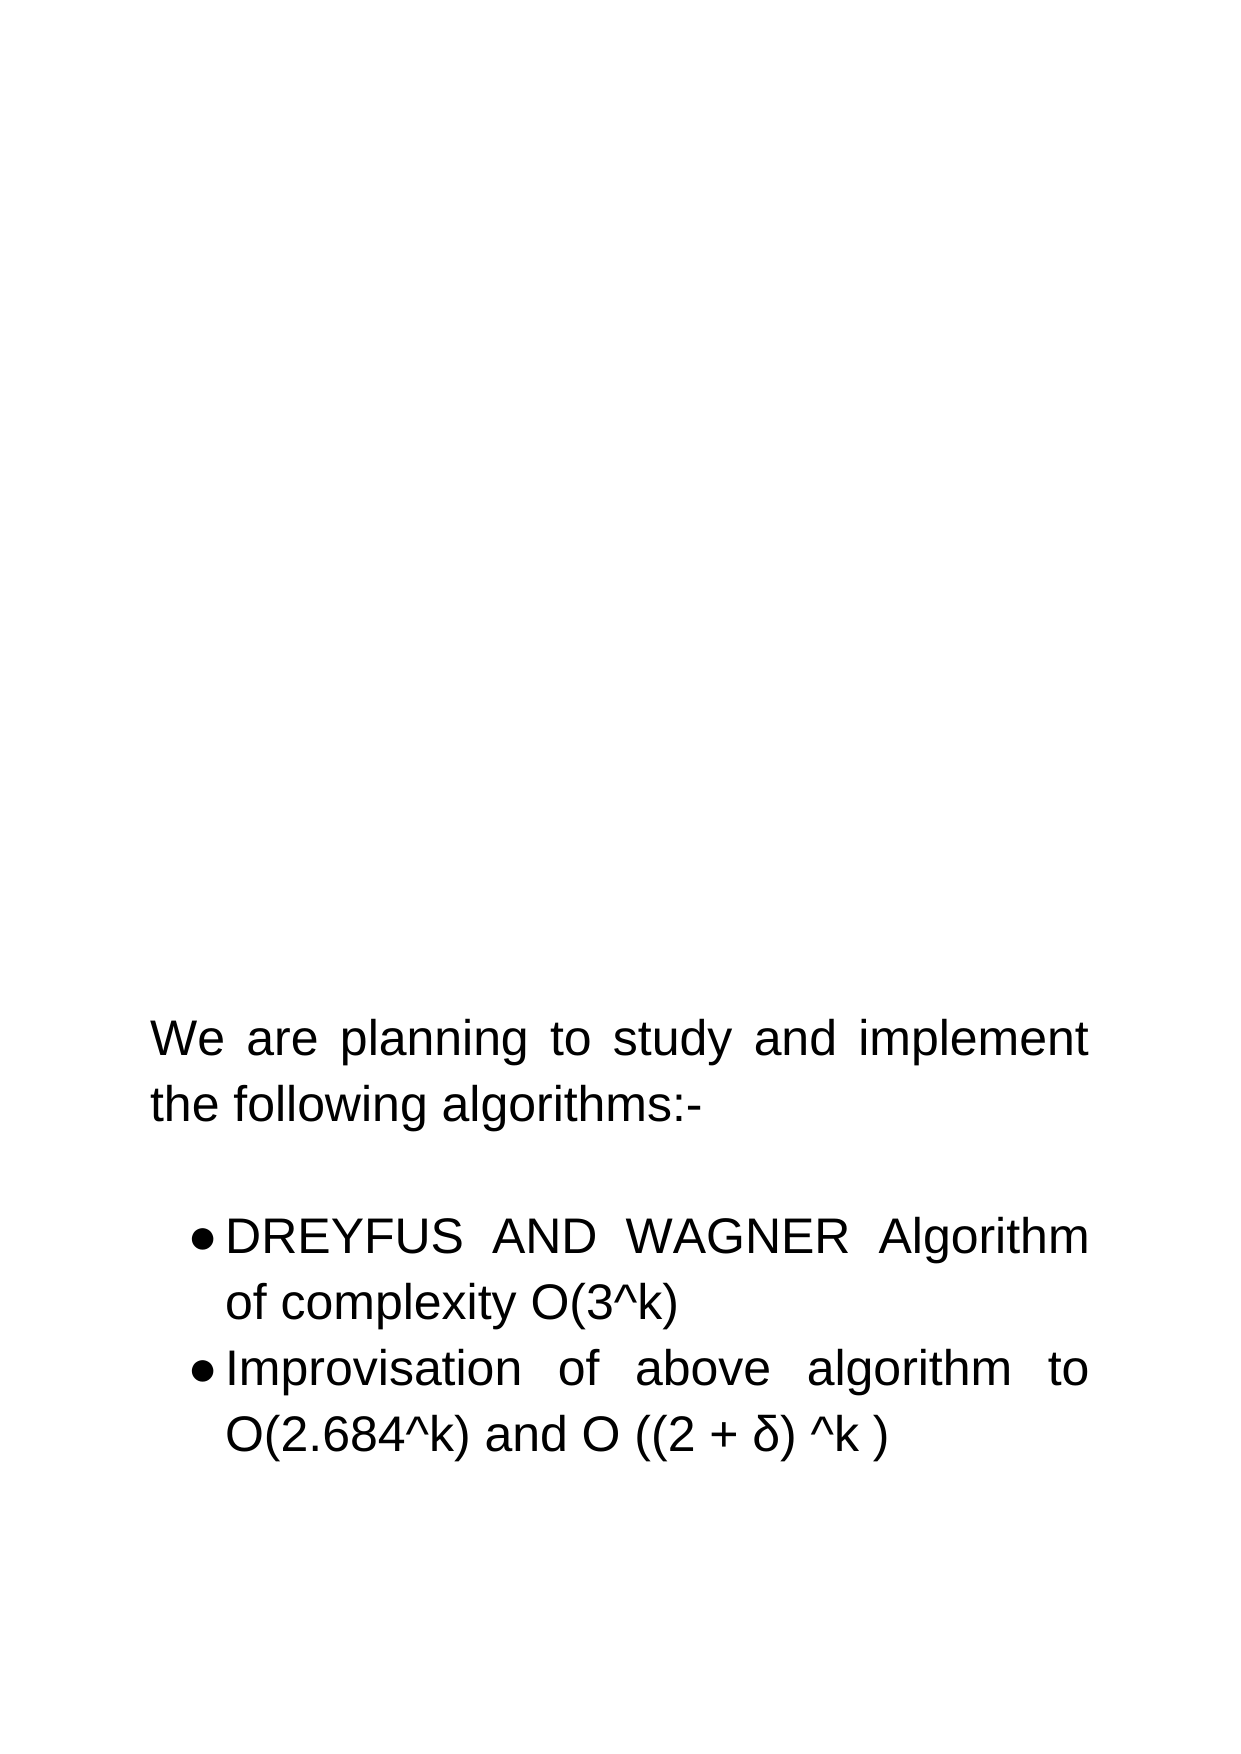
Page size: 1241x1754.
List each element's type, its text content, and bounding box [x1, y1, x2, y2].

list DREYFUS AND WAGNER Algorithm of complexity O(3^k) [187, 1207, 1090, 1330]
text We are planning to study and implement the following algorithms:- [150, 1008, 1090, 1132]
list Improvisation of above algorithm to O(2.684^k) and O ((2 + δ) ^k ) [187, 1339, 1090, 1462]
